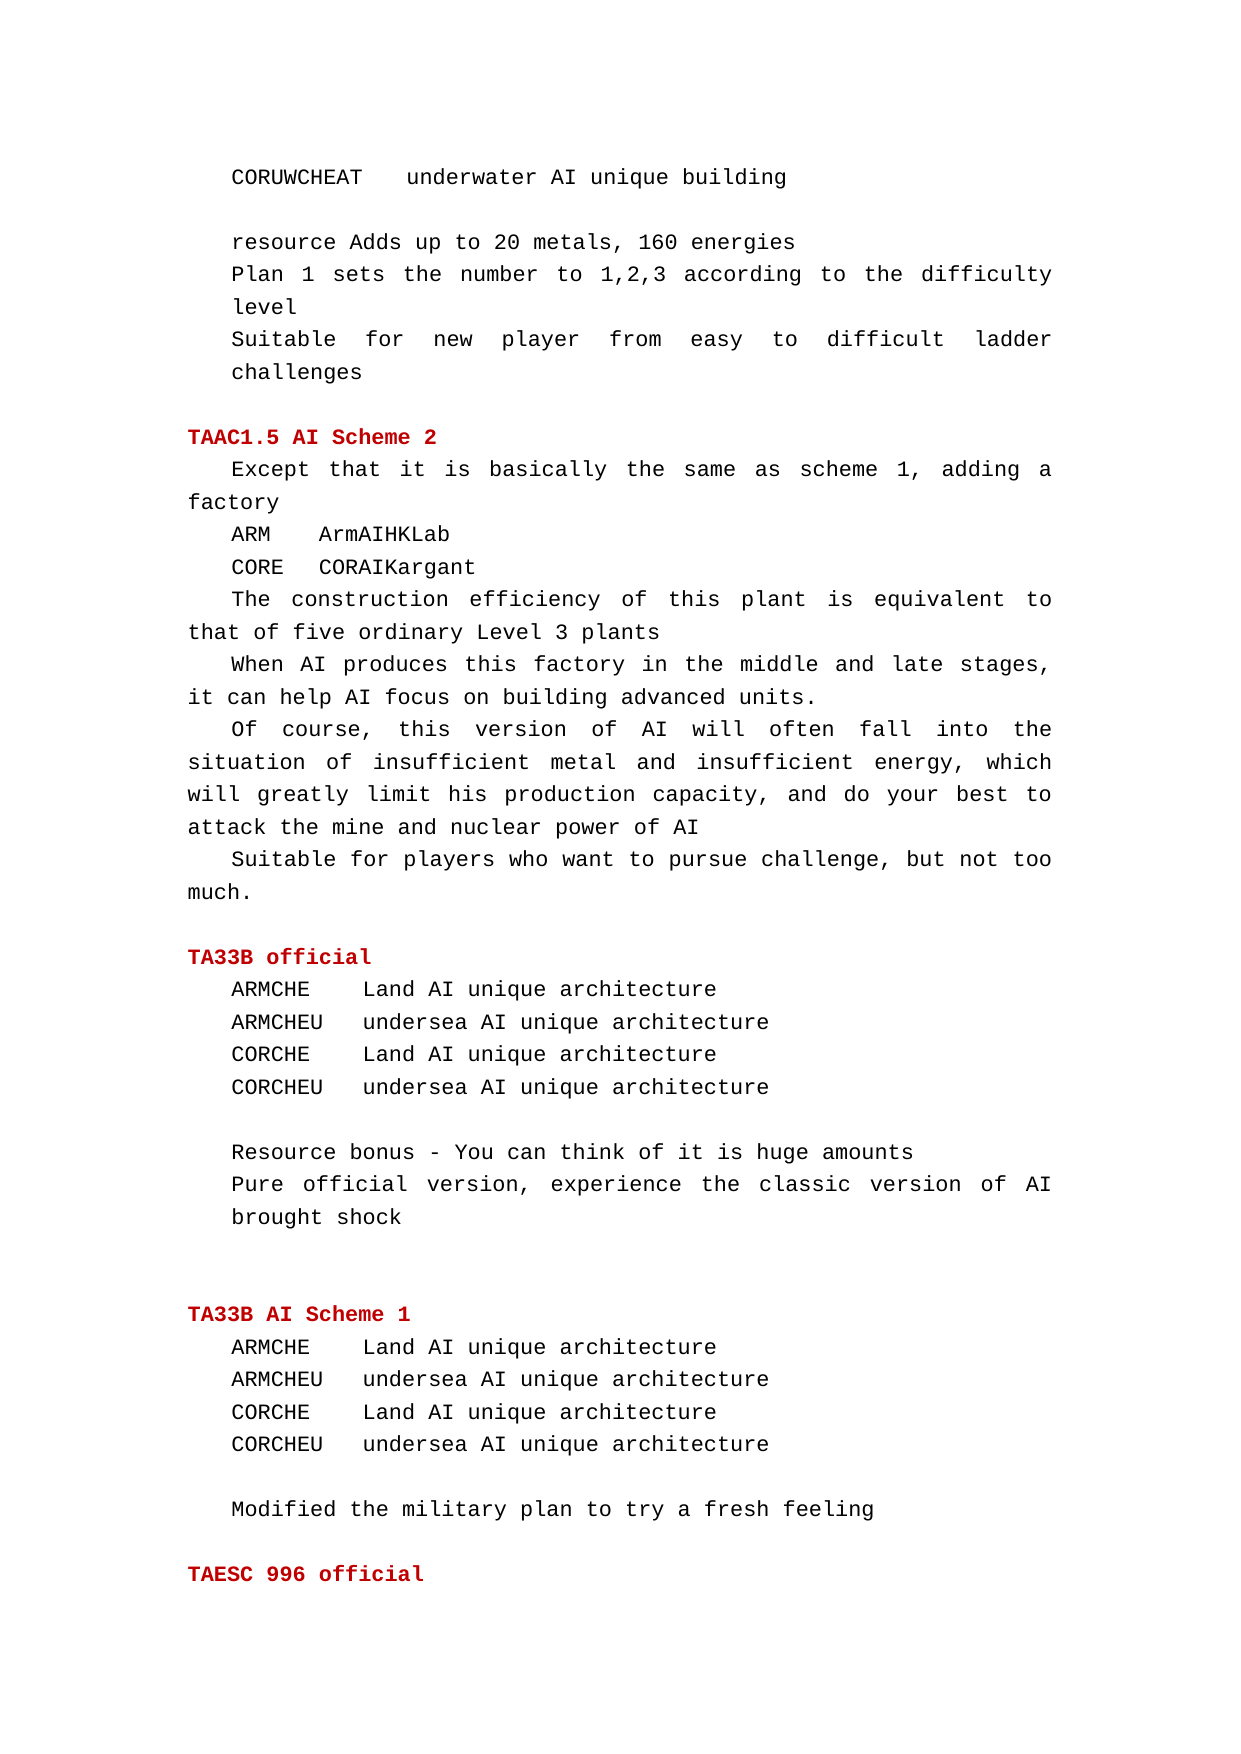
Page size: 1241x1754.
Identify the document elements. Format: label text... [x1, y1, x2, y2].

text ARMCHE Land AI unique architecture [187, 974, 1053, 1007]
text TAAC1.5 AI Scheme 2 [187, 422, 1053, 454]
text ARMCHEU undersea AI unique architecture [187, 1007, 1053, 1039]
text The construction efficiency of this plant is equivalent to that of five ordinary Level 3 plants [187, 584, 1053, 649]
text CORCHE Land AI unique architecture [187, 1039, 1053, 1072]
text Suitable for players who want to pursue challenge, but not too much. [187, 844, 1053, 909]
text Plan 1 sets the number to 1,2,3 according to the difficulty level [231, 259, 1053, 324]
text CORCHEU undersea AI unique architecture [187, 1072, 1053, 1104]
text Modified the military plan to try a fresh feeling [187, 1494, 1053, 1527]
text Pure official version, experience the classic version of AI brought shock [231, 1169, 1053, 1234]
text Resource bonus - You can think of it is huge amounts [231, 1137, 1053, 1169]
text When AI produces this factory in the middle and late stages, it can help AI focus on building advanced units. [187, 649, 1053, 714]
text ARMCHEU undersea AI unique architecture [187, 1364, 1053, 1397]
text TA33B official [187, 942, 1053, 974]
text resource Adds up to 20 metals, 160 energies [231, 227, 1053, 259]
text Suitable for new player from easy to difficult ladder challenges [231, 324, 1053, 389]
text CORCHEU undersea AI unique architecture [187, 1429, 1053, 1462]
text Of course, this version of AI will often fall into the situation of insufficient metal and insufficient energy, which will greatly limit his production capacity, and do your best to attack the mine and nuclear power of AI [187, 714, 1053, 844]
text TA33B AI Scheme 1 [187, 1299, 1053, 1332]
text Except that it is basically the same as scheme 1, adding a factory [187, 454, 1053, 519]
text ARM ArmAIHKLab [187, 519, 1053, 552]
text TAESC 996 official [187, 1559, 1053, 1592]
text CORCHE Land AI unique architecture [187, 1397, 1053, 1429]
text CORE CORAIKargant [187, 552, 1053, 584]
text ARMCHE Land AI unique architecture [187, 1332, 1053, 1364]
text CORUWCHEAT underwater AI unique building [231, 162, 1053, 194]
